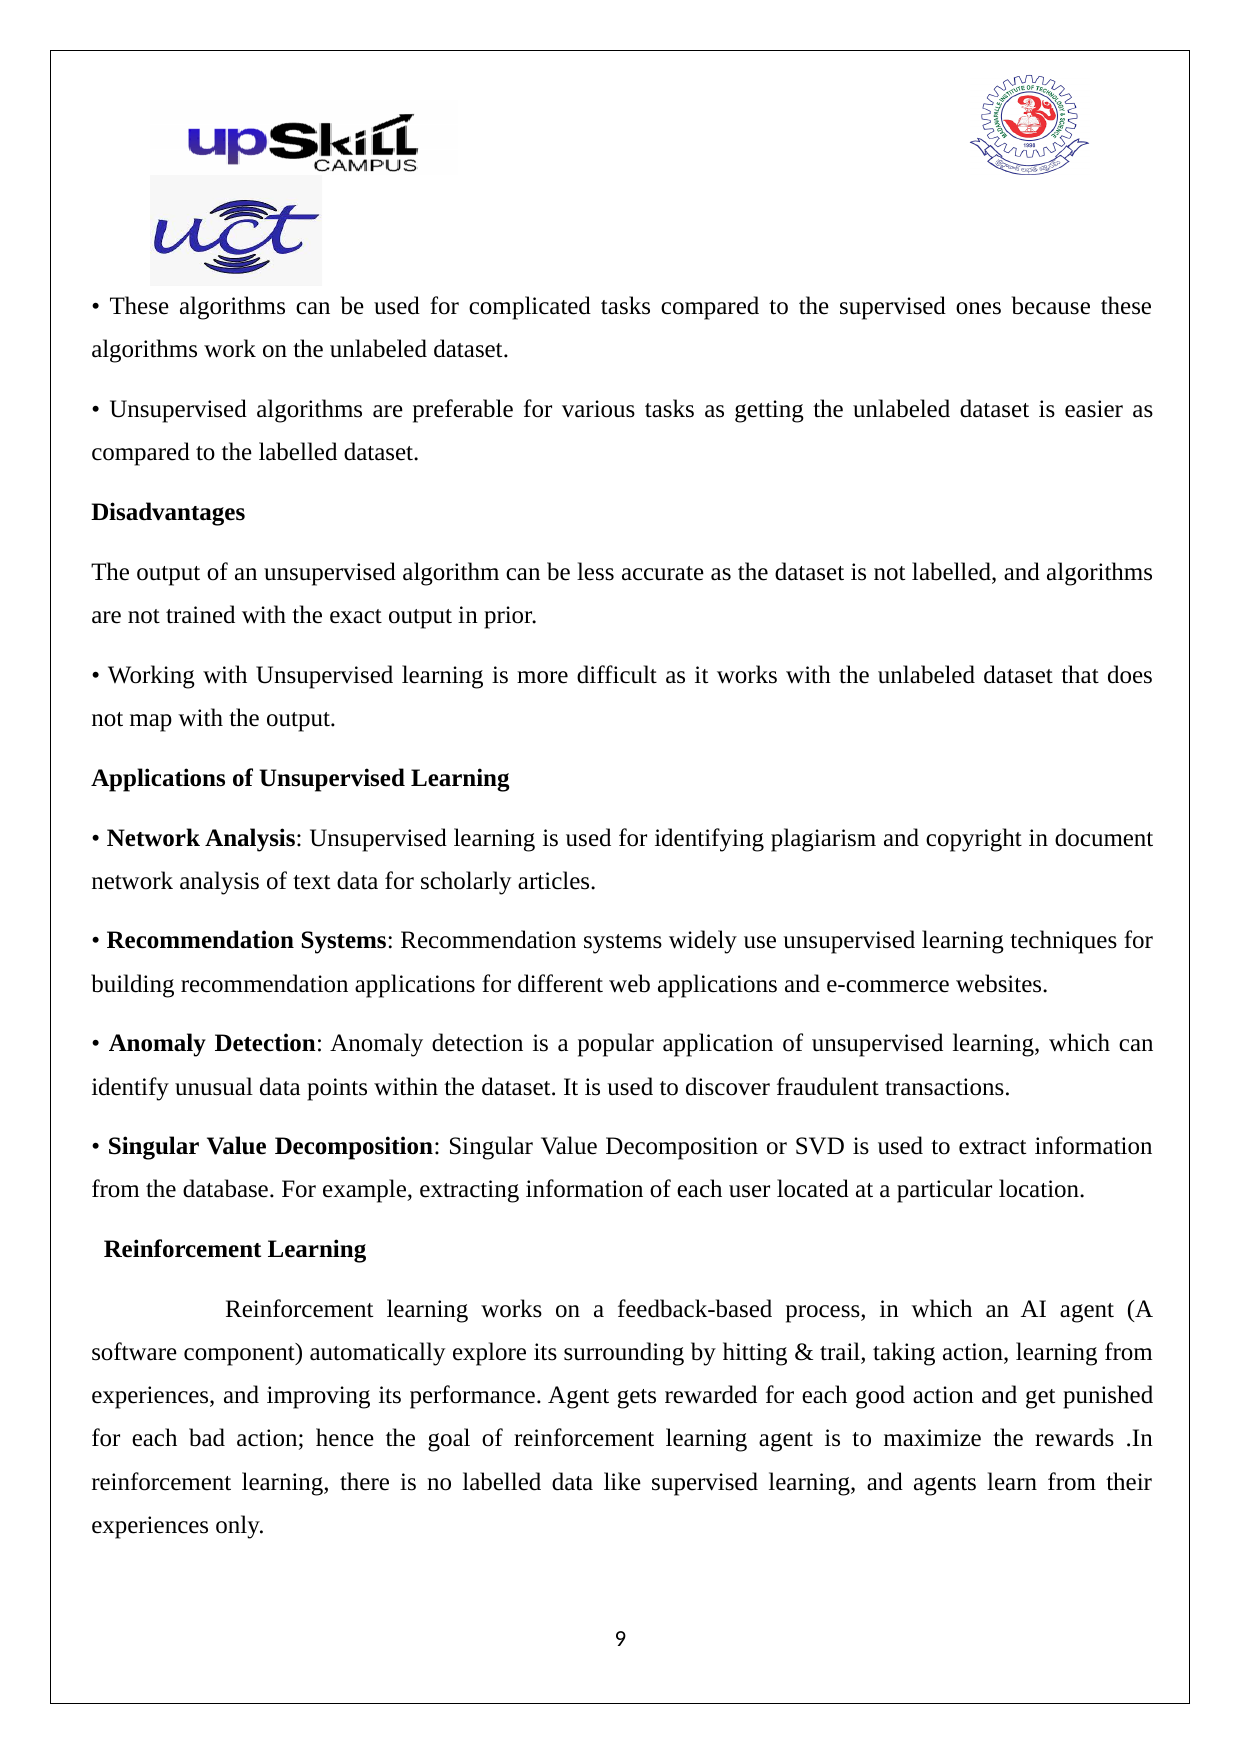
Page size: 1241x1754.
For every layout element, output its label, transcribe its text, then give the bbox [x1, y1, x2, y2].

text • Singular Value Decomposition: Singular Value Decomposition or SVD is used to extract information from the database. For example, extracting information of each user located at a particular location. [91, 1131, 1154, 1203]
text Applications of Unsupervised Learning [91, 763, 1154, 792]
picture [150, 99, 458, 286]
text • Working with Unsupervised learning is more difficult as it works with the unlabeled dataset that does not map with the output. [91, 660, 1154, 732]
text • Recommendation Systems: Recommendation systems widely use unsupervised learning techniques for building recommendation applications for different web applications and e-commerce websites. [91, 926, 1154, 997]
text Disadvantages [91, 497, 1154, 526]
picture [969, 73, 1091, 175]
text • Network Analysis: Unsupervised learning is used for identifying plagiarism and copyright in document network analysis of text data for scholarly articles. [91, 823, 1154, 894]
text Reinforcement Learning [91, 1234, 1154, 1263]
text Reinforcement learning works on a feedback-based process, in which an AI agent (A software component) automatically explore its surrounding by hitting & trail, taking action, learning from experiences, and improving its performance. Agent gets rewarded for each good action and get punished for each bad action; hence the goal of reinforcement learning agent is to maximize the rewards .In reinforcement learning, there is no labelled data like supervised learning, and agents learn from their experiences only. [91, 1294, 1154, 1538]
text • These algorithms can be used for complicated tasks compared to the supervised ones because these algorithms work on the unlabeled dataset. [91, 291, 1154, 363]
text • Unsupervised algorithms are preferable for various tasks as getting the unlabeled dataset is easier as compared to the labelled dataset. [91, 394, 1154, 466]
text The output of an unsupervised algorithm can be less accurate as the dataset is not labelled, and algorithms are not trained with the exact output in prior. [91, 557, 1154, 629]
text • Anomaly Detection: Anomaly detection is a popular application of unsupervised learning, which can identify unusual data points within the dataset. It is used to discover fraudulent transactions. [91, 1028, 1154, 1100]
